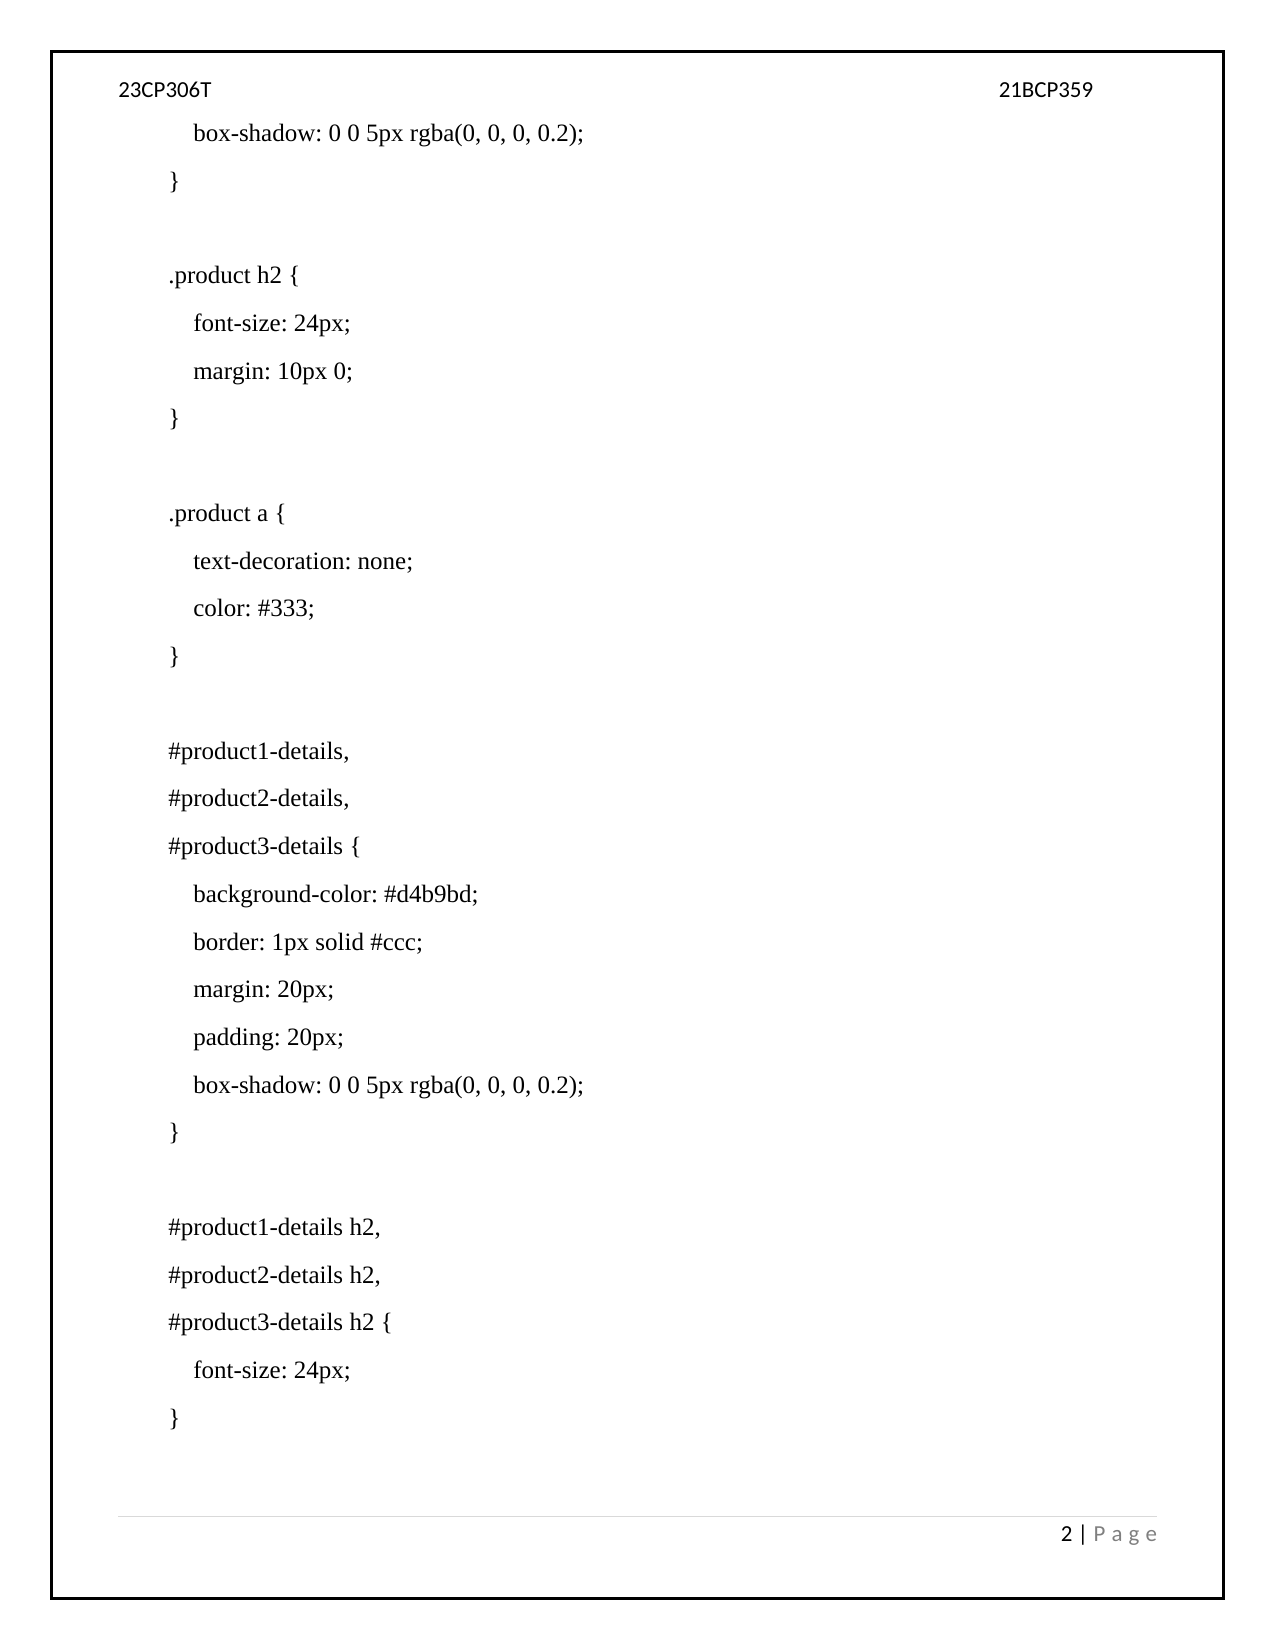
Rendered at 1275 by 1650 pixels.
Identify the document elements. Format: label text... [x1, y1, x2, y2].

text } [118, 1117, 1157, 1146]
text } [118, 403, 1157, 432]
text background-color: #d4b9bd; [118, 879, 1157, 908]
text color: #333; [118, 593, 1157, 622]
text .product h2 { [118, 260, 1157, 289]
text #product3-details h2 { [118, 1307, 1157, 1336]
text } [118, 641, 1157, 670]
text #product2-details h2, [118, 1260, 1157, 1288]
text #product3-details { [118, 831, 1157, 860]
text margin: 10px 0; [118, 356, 1157, 384]
text #product2-details, [118, 783, 1157, 812]
text text-decoration: none; [118, 546, 1157, 574]
text margin: 20px; [118, 974, 1157, 1003]
text font-size: 24px; [118, 308, 1157, 337]
text #product1-details h2, [118, 1212, 1157, 1241]
text box-shadow: 0 0 5px rgba(0, 0, 0, 0.2); [118, 118, 1157, 147]
text border: 1px solid #ccc; [118, 927, 1157, 955]
text font-size: 24px; [118, 1355, 1157, 1384]
text } [118, 1403, 1157, 1432]
text #product1-details, [118, 736, 1157, 764]
text padding: 20px; [118, 1022, 1157, 1051]
text .product a { [118, 498, 1157, 527]
text } [118, 166, 1157, 194]
text box-shadow: 0 0 5px rgba(0, 0, 0, 0.2); [118, 1070, 1157, 1098]
